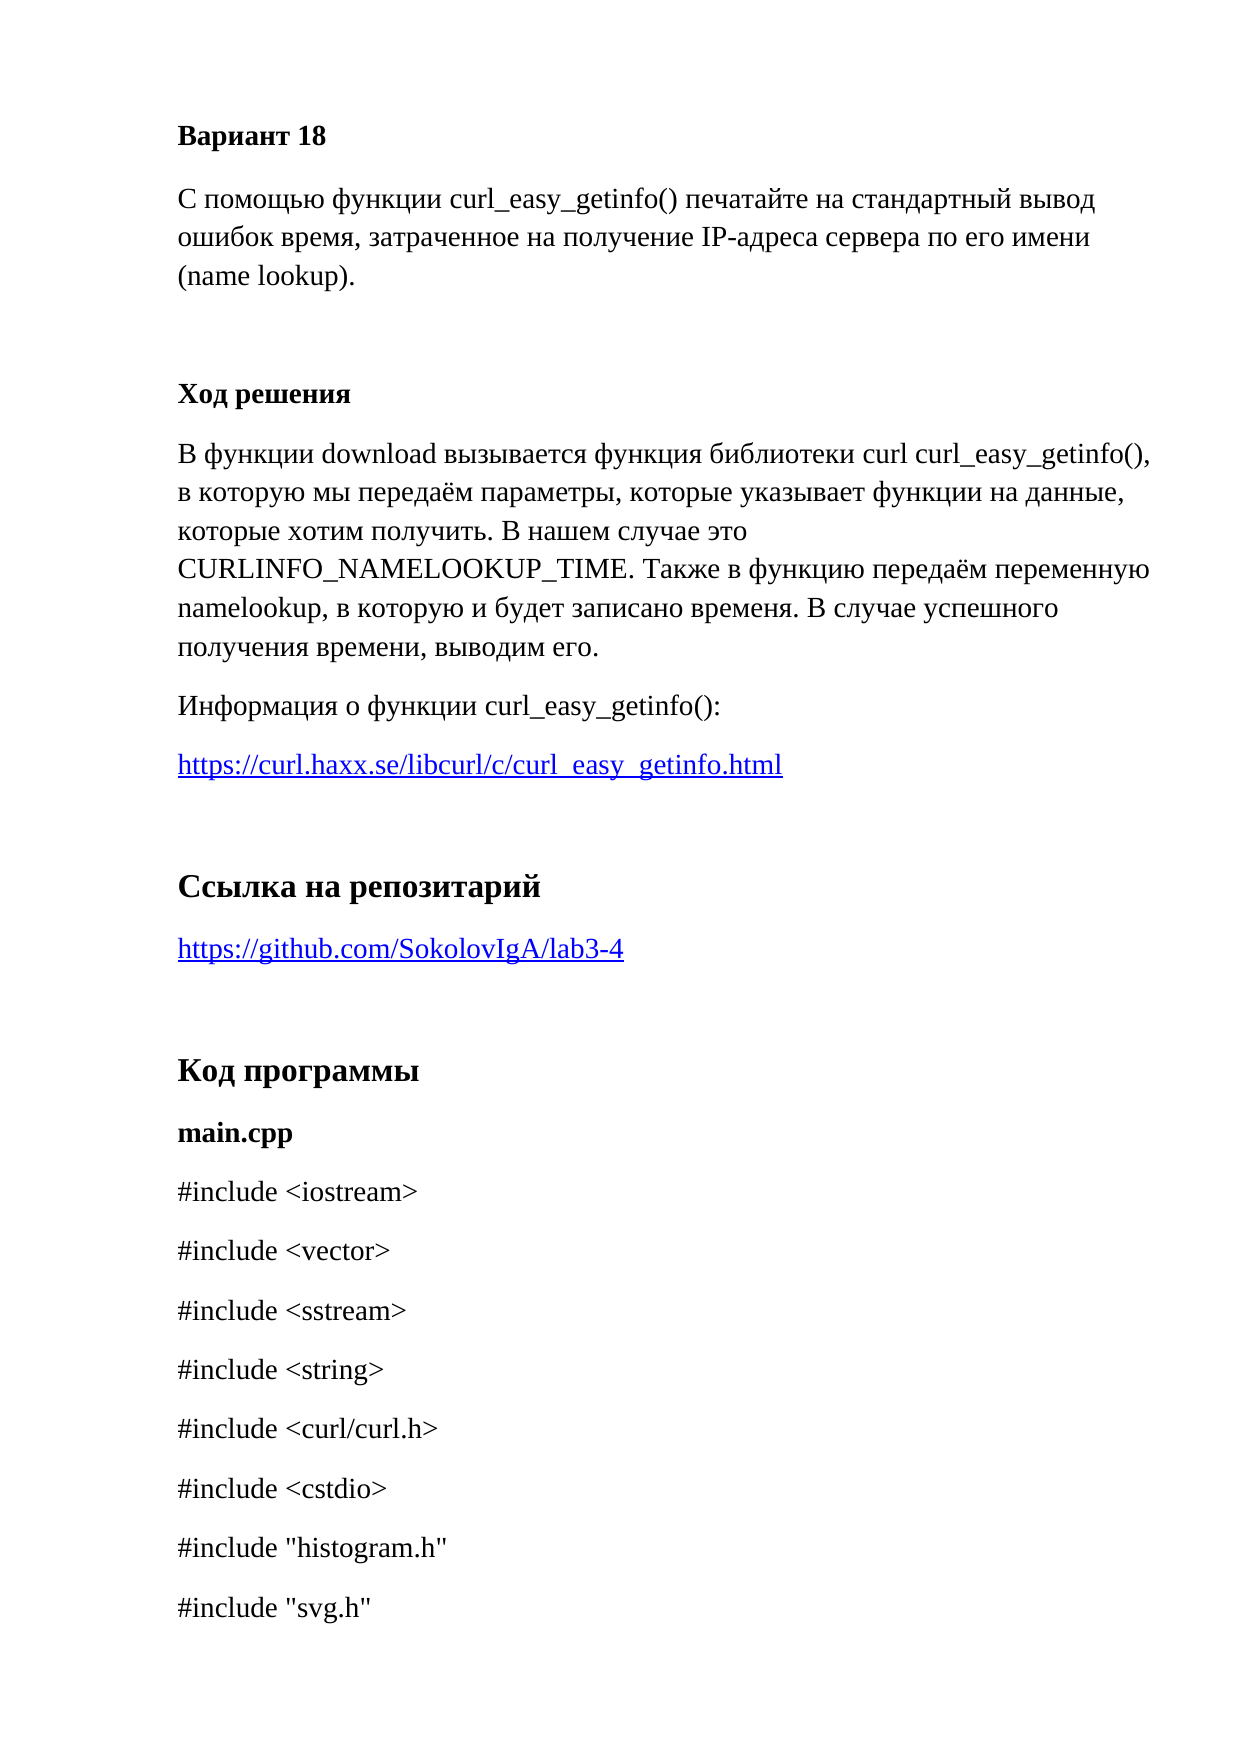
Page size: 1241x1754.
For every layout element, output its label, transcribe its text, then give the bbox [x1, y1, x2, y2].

text https://github.com/SokolovIgA/lab3-4 [177, 931, 1152, 965]
text Вариант 18 [177, 118, 1152, 152]
text #include <string> [177, 1352, 1152, 1386]
text Информация о функции curl_easy_getinfo(): [177, 688, 1152, 722]
text Код программы [177, 1050, 1152, 1088]
text С помощью функции curl_easy_getinfo() печатайте на стандартный вывод ошибок время, затраченное на получение IP-адреса сервера по его имени (name lookup). [177, 181, 1152, 291]
text main.cpp [177, 1115, 1152, 1148]
text #include <sstream> [177, 1293, 1152, 1326]
text #include <cstdio> [177, 1471, 1152, 1504]
text В функции download вызывается функция библиотеки curl curl_easy_getinfo(), в которую мы передаём параметры, которые указывает функции на данные, которые хотим получить. В нашем случае это CURLINFO_NAMELOOKUP_TIME. Также в функцию передаём переменную namelookup, в которую и будет записано временя. В случае успешного получения времени, выводим его. [177, 436, 1152, 662]
text https://curl.haxx.se/libcurl/c/curl_easy_getinfo.html [177, 747, 1152, 781]
text Ход решения [177, 377, 1152, 410]
text #include <curl/curl.h> [177, 1412, 1152, 1445]
text Ссылка на репозитарий [177, 866, 1152, 904]
text #include "histogram.h" [177, 1530, 1152, 1564]
text #include <iostream> [177, 1174, 1152, 1208]
text #include "svg.h" [177, 1590, 1152, 1623]
text #include <vector> [177, 1233, 1152, 1267]
